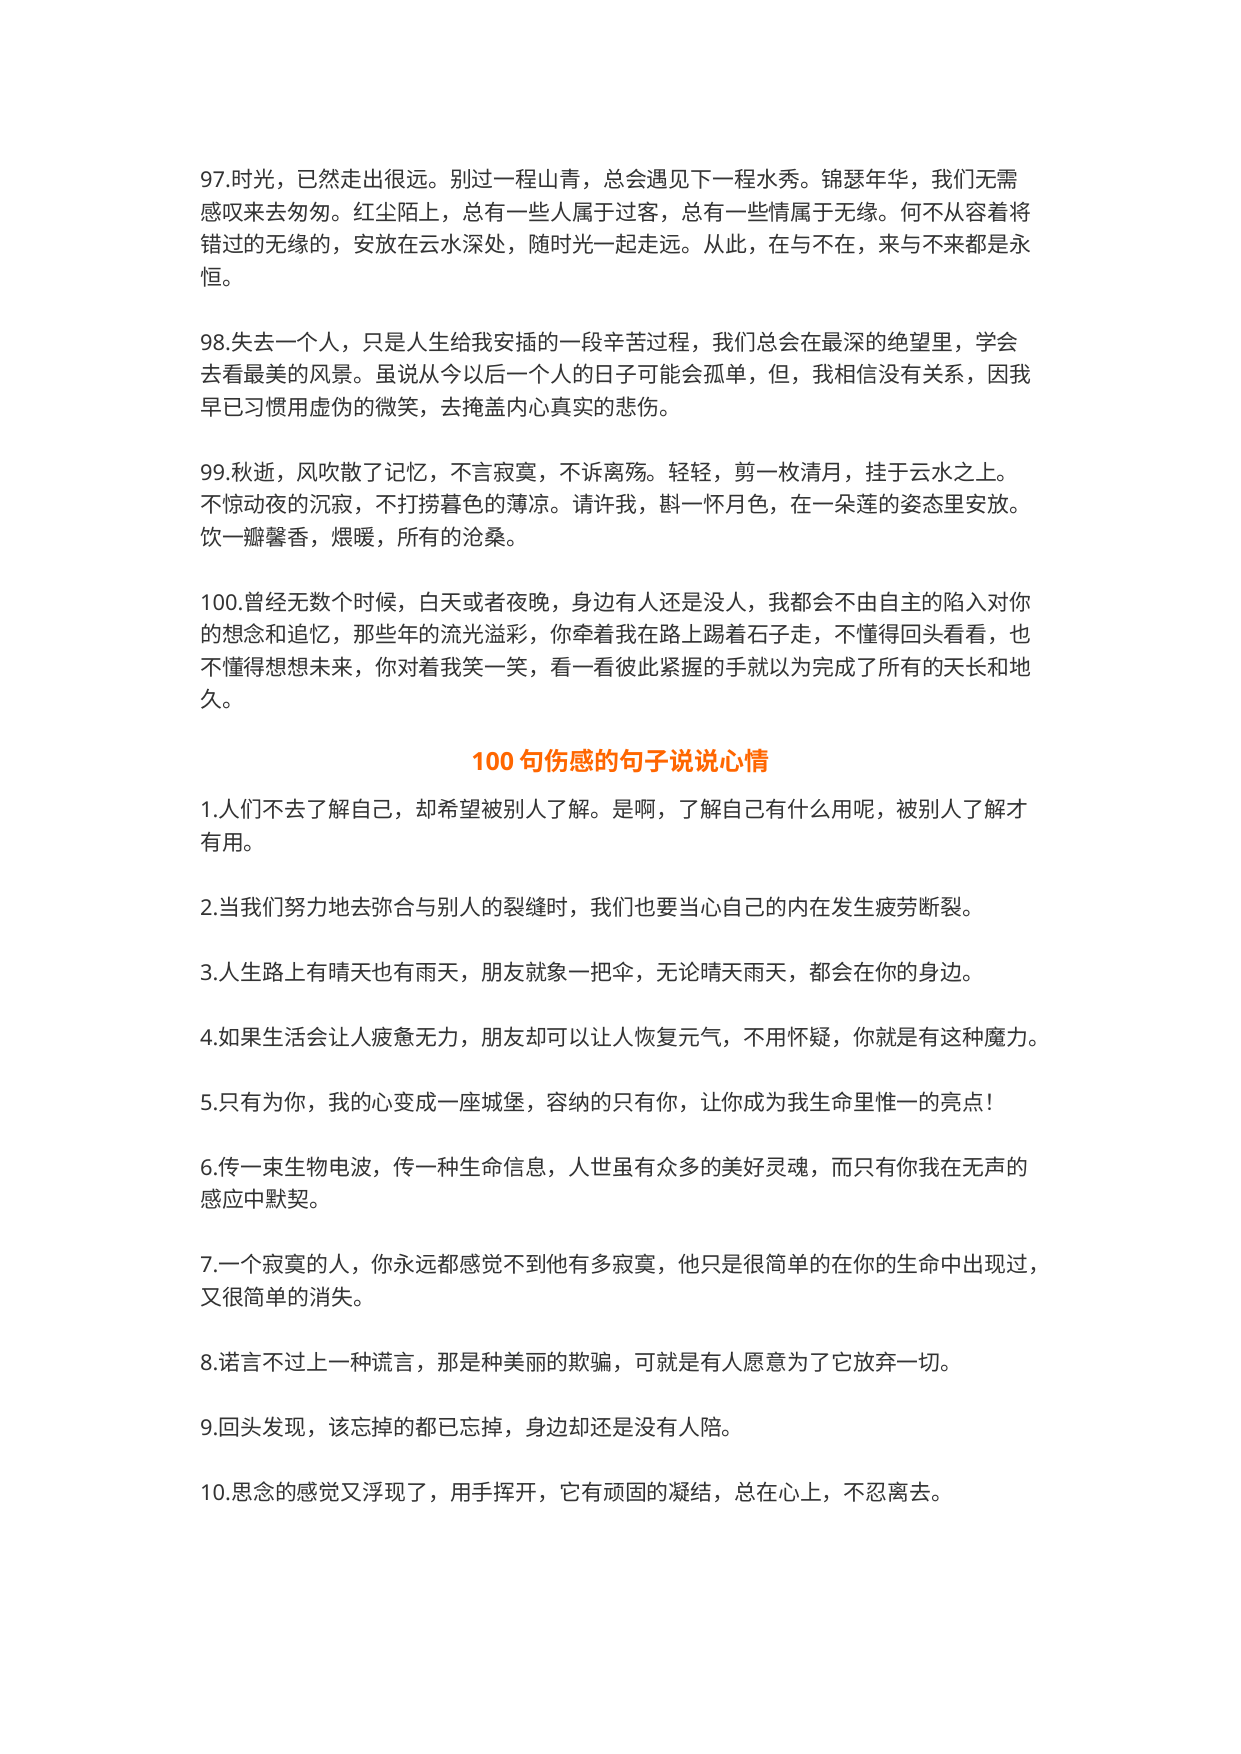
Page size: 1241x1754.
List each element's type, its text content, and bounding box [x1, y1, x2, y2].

text 100.曾经无数个时候，白天或者夜晚，身边有人还是没人，我都会不由自主的陷入对你的想念和追忆，那些年的流光溢彩，你牵着我在路上踢着石子走，不懂得回头看看，也不懂得想想未来，你对着我笑一笑，看一看彼此紧握的手就以为完成了所有的天长和地久。 [200, 584, 1040, 714]
text 98.失去一个人，只是人生给我安插的一段辛苦过程，我们总会在最深的绝望里，学会去看最美的风景。虽说从今以后一个人的日子可能会孤单，但，我相信没有关系，因我早已习惯用虚伪的微笑，去掩盖内心真实的悲伤。 [200, 324, 1040, 422]
text 4.如果生活会让人疲惫无力，朋友却可以让人恢复元气，不用怀疑，你就是有这种魔力。 [200, 1019, 1040, 1052]
subtitle 100句伤感的句子说说心情 [187, 727, 1053, 792]
text 99.秋逝，风吹散了记忆，不言寂寞，不诉离殇。轻轻，剪一枚清月，挂于云水之上。不惊动夜的沉寂，不打捞暮色的薄凉。请许我，斟一怀月色，在一朵莲的姿态里安放。饮一瓣馨香，煨暖，所有的沧桑。 [200, 454, 1040, 552]
text 6.传一束生物电波，传一种生命信息，人世虽有众多的美好灵魂，而只有你我在无声的感应中默契。 [200, 1149, 1040, 1214]
text 97.时光，已然走出很远。别过一程山青，总会遇见下一程水秀。锦瑟年华，我们无需感叹来去匆匆。红尘陌上，总有一些人属于过客，总有一些情属于无缘。何不从容着将错过的无缘的，安放在云水深处，随时光一起走远。从此，在与不在，来与不来都是永恒。 [200, 162, 1040, 292]
text 5.只有为你，我的心变成一座城堡，容纳的只有你，让你成为我生命里惟一的亮点！ [200, 1084, 1040, 1117]
text 9.回头发现，该忘掉的都已忘掉，身边却还是没有人陪。 [200, 1409, 1040, 1442]
text 8.诺言不过上一种谎言，那是种美丽的欺骗，可就是有人愿意为了它放弃一切。 [200, 1344, 1040, 1377]
text 1.人们不去了解自己，却希望被别人了解。是啊，了解自己有什么用呢，被别人了解才有用。 [200, 792, 1040, 857]
text 10.思念的感觉又浮现了，用手挥开，它有顽固的凝结，总在心上，不忍离去。 [200, 1474, 1040, 1507]
text 2.当我们努力地去弥合与别人的裂缝时，我们也要当心自己的内在发生疲劳断裂。 [200, 889, 1040, 922]
text 7.一个寂寞的人，你永远都感觉不到他有多寂寞，他只是很简单的在你的生命中出现过，又很简单的消失。 [200, 1247, 1040, 1312]
text 3.人生路上有晴天也有雨天，朋友就象一把伞，无论晴天雨天，都会在你的身边。 [200, 954, 1040, 987]
